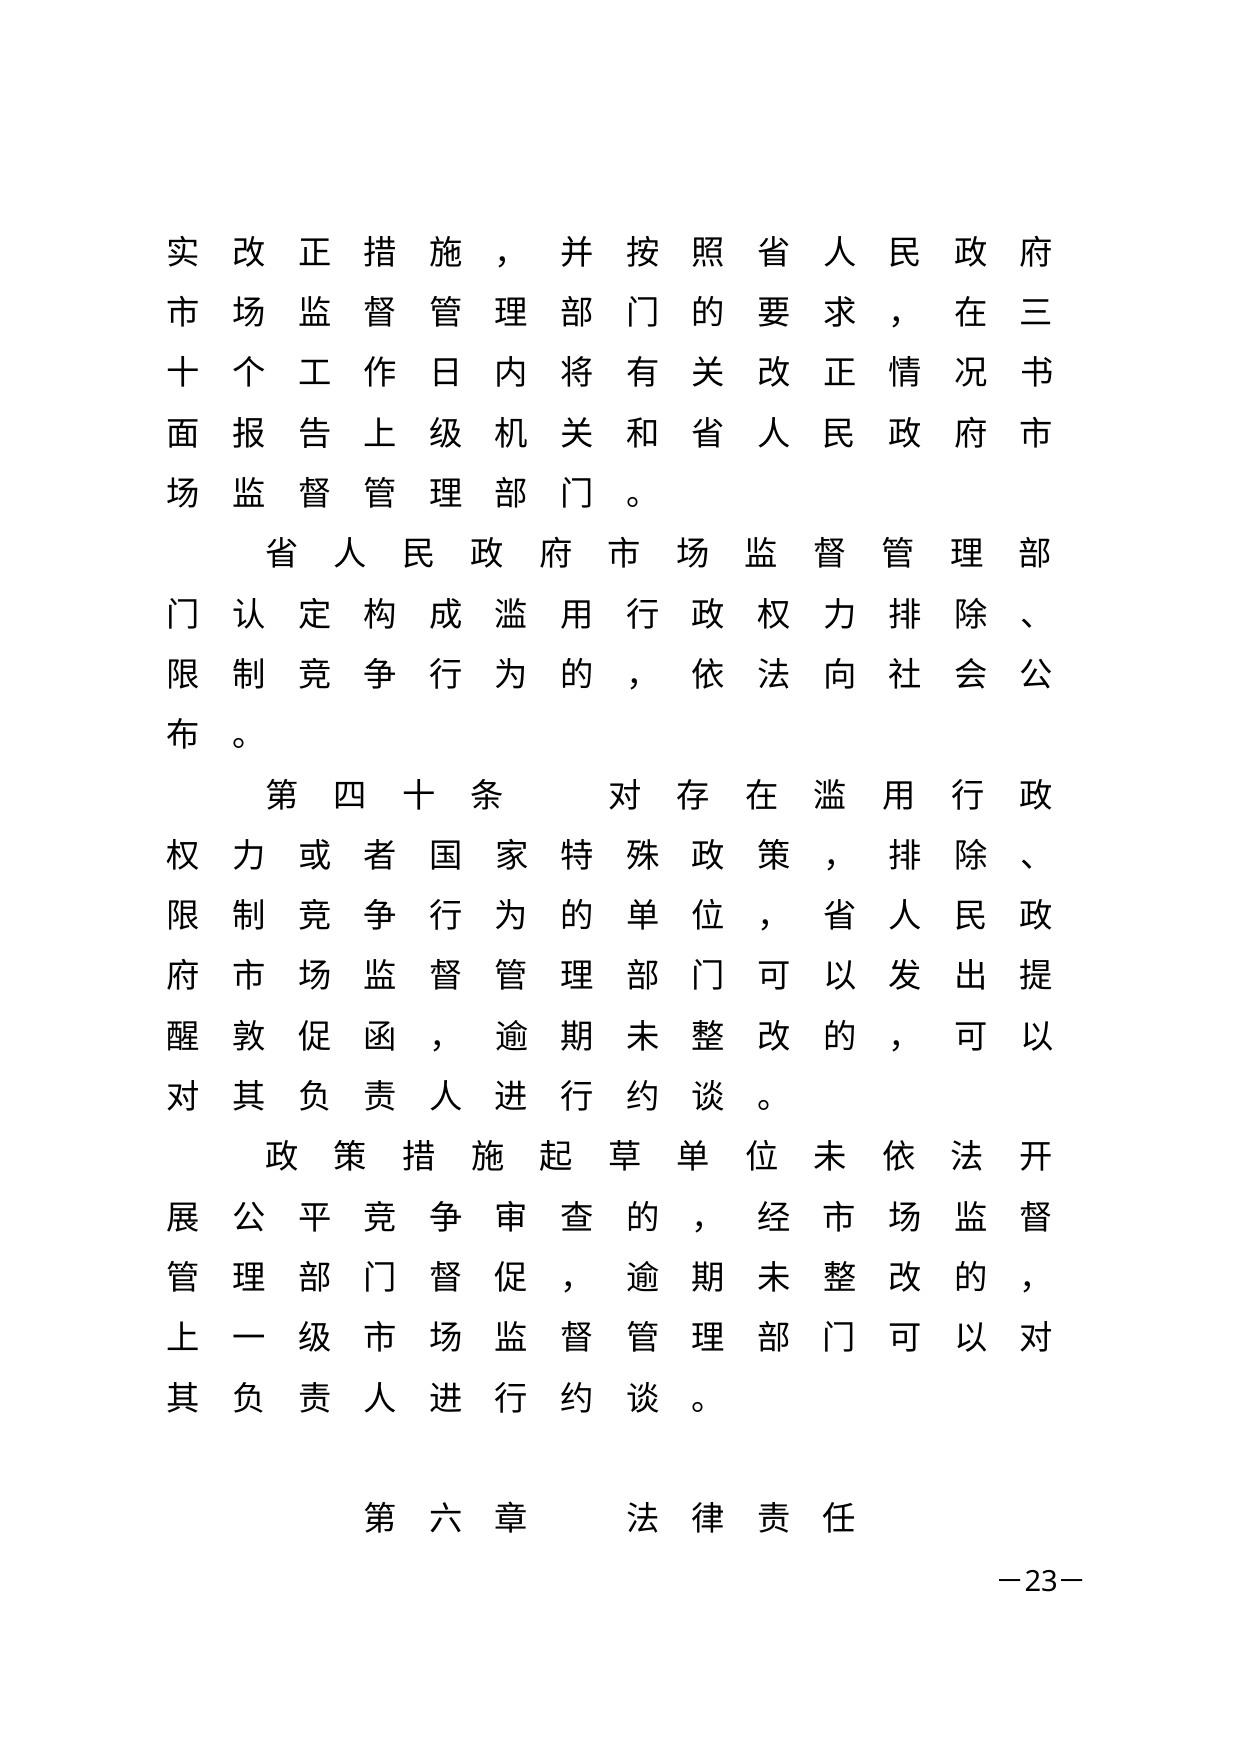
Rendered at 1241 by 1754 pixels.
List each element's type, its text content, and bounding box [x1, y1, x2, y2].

text 被调查单位应当按照建议落实改正措施，并按照省人民政府市场监督管理部门的要求，在三十个工作日内将有关改正情况书面报告上级机关和省人民政府市场监督管理部门。 [167, 219, 1085, 521]
text 第六章 法律责任 [167, 1486, 1085, 1546]
text 政策措施起草单位未依法开展公平竞争审查的，经市场监督管理部门督促，逾期未整改的，上一级市场监督管理部门可以对其负责人进行约谈。 [167, 1124, 1085, 1426]
text 第四十条 对存在滥用行政权力或者国家特殊政策，排除、限制竞争行为的单位，省人民政府市场监督管理部门可以发出提醒敦促函，逾期未整改的，可以对其负责人进行约谈。 [167, 762, 1085, 1124]
text 省人民政府市场监督管理部门认定构成滥用行政权力排除、限制竞争行为的，依法向社会公布。 [167, 521, 1085, 762]
